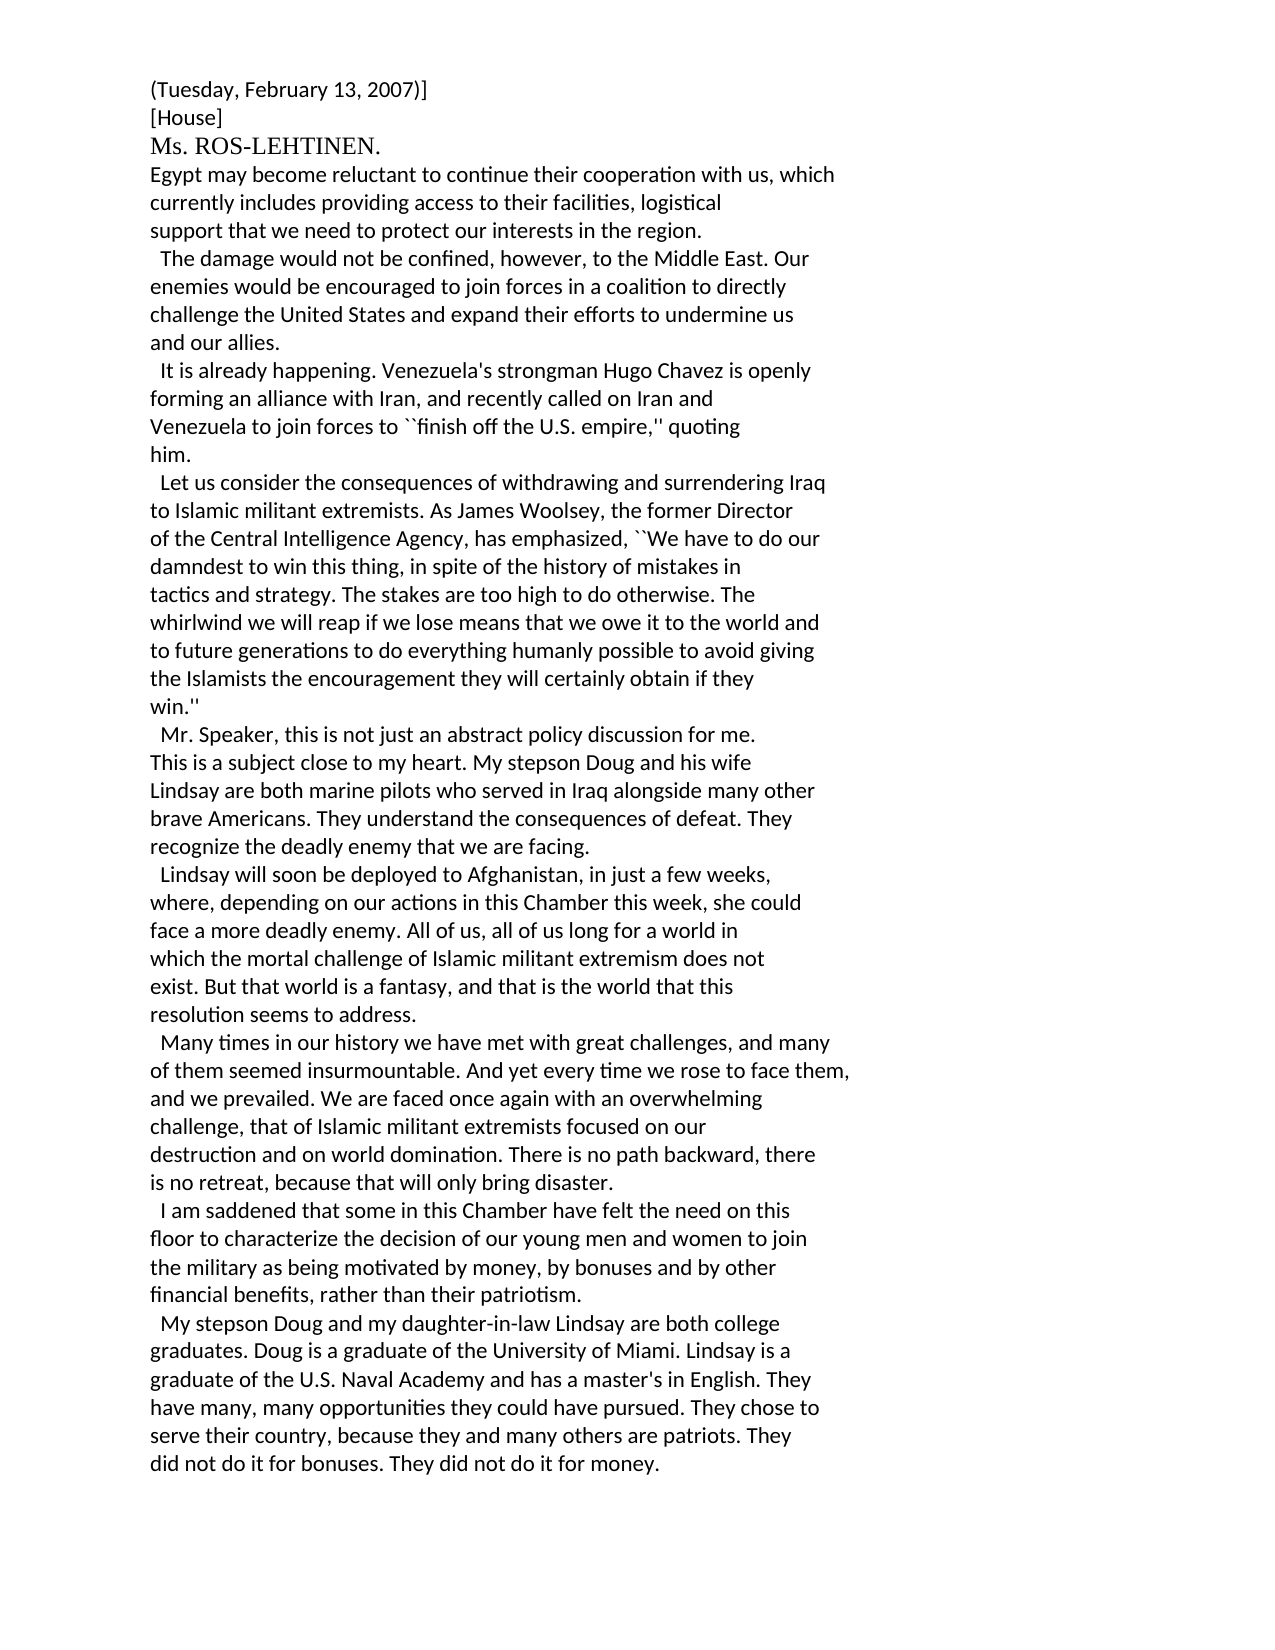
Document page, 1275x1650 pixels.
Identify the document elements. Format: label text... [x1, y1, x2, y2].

text enemies would be encouraged to join forces in a coalition to directly [150, 272, 1125, 300]
text graduate of the U.S. Naval Academy and has a master's in English. They [150, 1365, 1125, 1393]
text floor to characterize the decision of our young men and women to join [150, 1224, 1125, 1253]
text support that we need to protect our interests in the region. [150, 216, 1125, 244]
text Egypt may become reluctant to continue their cooperation with us, which [150, 160, 1125, 188]
text resolution seems to address. [150, 1000, 1125, 1028]
text exist. But that world is a fantasy, and that is the world that this [150, 972, 1125, 1000]
text Lindsay will soon be deployed to Afghanistan, in just a few weeks, [150, 860, 1125, 888]
text This is a subject close to my heart. My stepson Doug and his wife [150, 748, 1125, 776]
text where, depending on our actions in this Chamber this week, she could [150, 888, 1125, 916]
text recognize the deadly enemy that we are facing. [150, 832, 1125, 860]
text have many, many opportunities they could have pursued. They chose to [150, 1393, 1125, 1421]
text the Islamists the encouragement they will certainly obtain if they [150, 664, 1125, 692]
text him. [150, 440, 1125, 468]
text face a more deadly enemy. All of us, all of us long for a world in [150, 916, 1125, 944]
text of them seemed insurmountable. And yet every time we rose to face them, [150, 1056, 1125, 1084]
text The damage would not be confined, however, to the Middle East. Our [150, 244, 1125, 272]
text Many times in our history we have met with great challenges, and many [150, 1028, 1125, 1056]
text and we prevailed. We are faced once again with an overwhelming [150, 1084, 1125, 1112]
text win.'' [150, 692, 1125, 720]
text whirlwind we will reap if we lose means that we owe it to the world and [150, 608, 1125, 636]
text brave Americans. They understand the consequences of defeat. They [150, 804, 1125, 832]
text forming an alliance with Iran, and recently called on Iran and [150, 384, 1125, 412]
text graduates. Doug is a graduate of the University of Miami. Lindsay is a [150, 1337, 1125, 1365]
text damndest to win this thing, in spite of the history of mistakes in [150, 552, 1125, 580]
text I am saddened that some in this Chamber have felt the need on this [150, 1197, 1125, 1224]
text Let us consider the consequences of withdrawing and surrendering Iraq [150, 468, 1125, 496]
text destruction and on world domination. There is no path backward, there [150, 1141, 1125, 1168]
text Venezuela to join forces to ``finish off the U.S. empire,'' quoting [150, 412, 1125, 440]
text challenge, that of Islamic militant extremists focused on our [150, 1112, 1125, 1141]
text challenge the United States and expand their efforts to undermine us [150, 300, 1125, 328]
text currently includes providing access to their facilities, logistical [150, 188, 1125, 216]
text Mr. Speaker, this is not just an abstract policy discussion for me. [150, 720, 1125, 748]
text did not do it for bonuses. They did not do it for money. [150, 1449, 1125, 1477]
text and our allies. [150, 328, 1125, 356]
text serve their country, because they and many others are patriots. They [150, 1421, 1125, 1449]
text My stepson Doug and my daughter-in-law Lindsay are both college [150, 1309, 1125, 1337]
text which the mortal challenge of Islamic militant extremism does not [150, 944, 1125, 972]
text the military as being motivated by money, by bonuses and by other [150, 1253, 1125, 1281]
text financial benefits, rather than their patriotism. [150, 1281, 1125, 1309]
text Lindsay are both marine pilots who served in Iraq alongside many other [150, 776, 1125, 804]
text to Islamic militant extremists. As James Woolsey, the former Director [150, 496, 1125, 524]
text is no retreat, because that will only bring disaster. [150, 1168, 1125, 1197]
text to future generations to do everything humanly possible to avoid giving [150, 636, 1125, 664]
text It is already happening. Venezuela's strongman Hugo Chavez is openly [150, 356, 1125, 384]
text tactics and strategy. The stakes are too high to do otherwise. The [150, 580, 1125, 608]
text of the Central Intelligence Agency, has emphasized, ``We have to do our [150, 524, 1125, 552]
